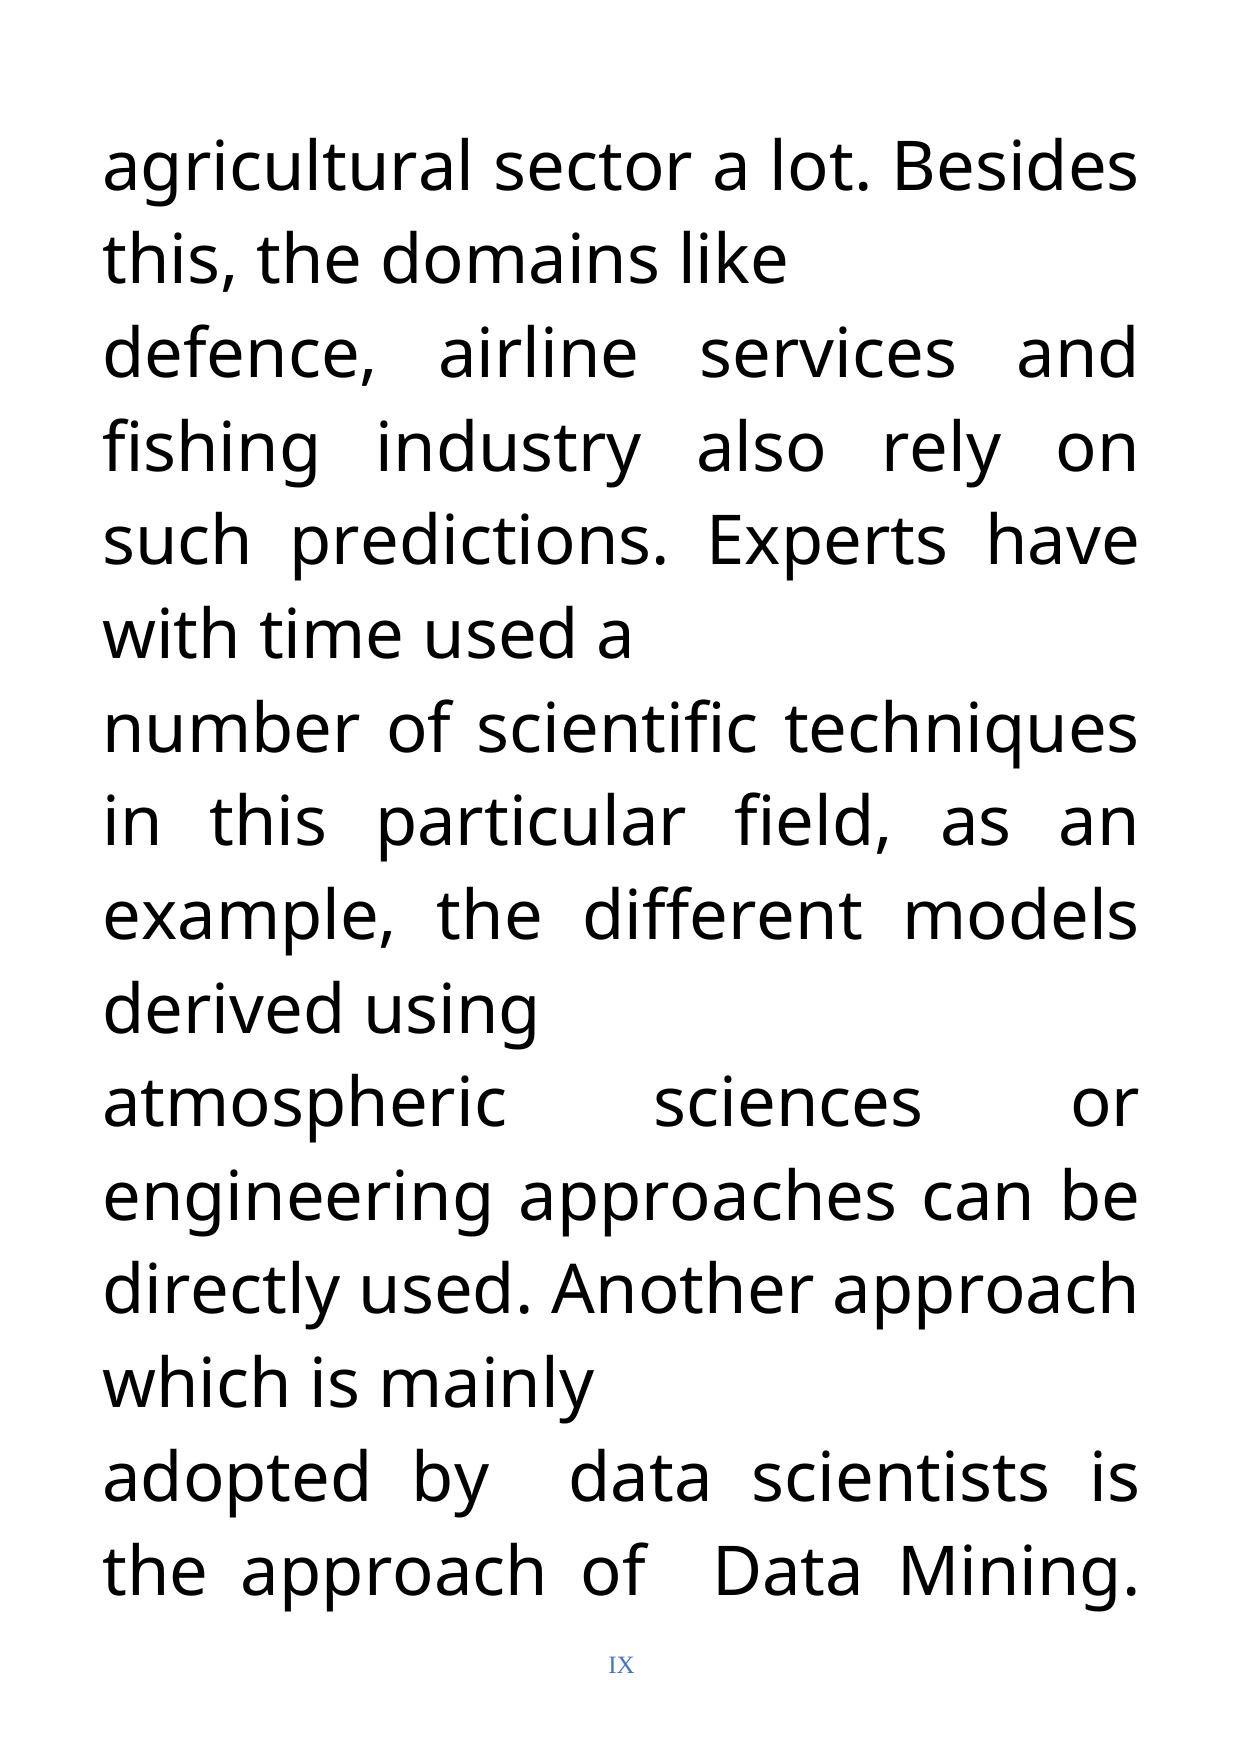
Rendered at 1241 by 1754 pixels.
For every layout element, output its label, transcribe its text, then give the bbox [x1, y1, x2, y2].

text atmospheric sciences or engineering approaches can be directly used. Another approach which is mainly [102, 1053, 1140, 1428]
text defence, airline services and fishing industry also rely on such predictions. Experts have with time used a [102, 304, 1140, 678]
text number of scientific techniques in this particular field, as an example, the different models derived using [102, 678, 1140, 1053]
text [102, 117, 1140, 304]
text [102, 1428, 1140, 1615]
